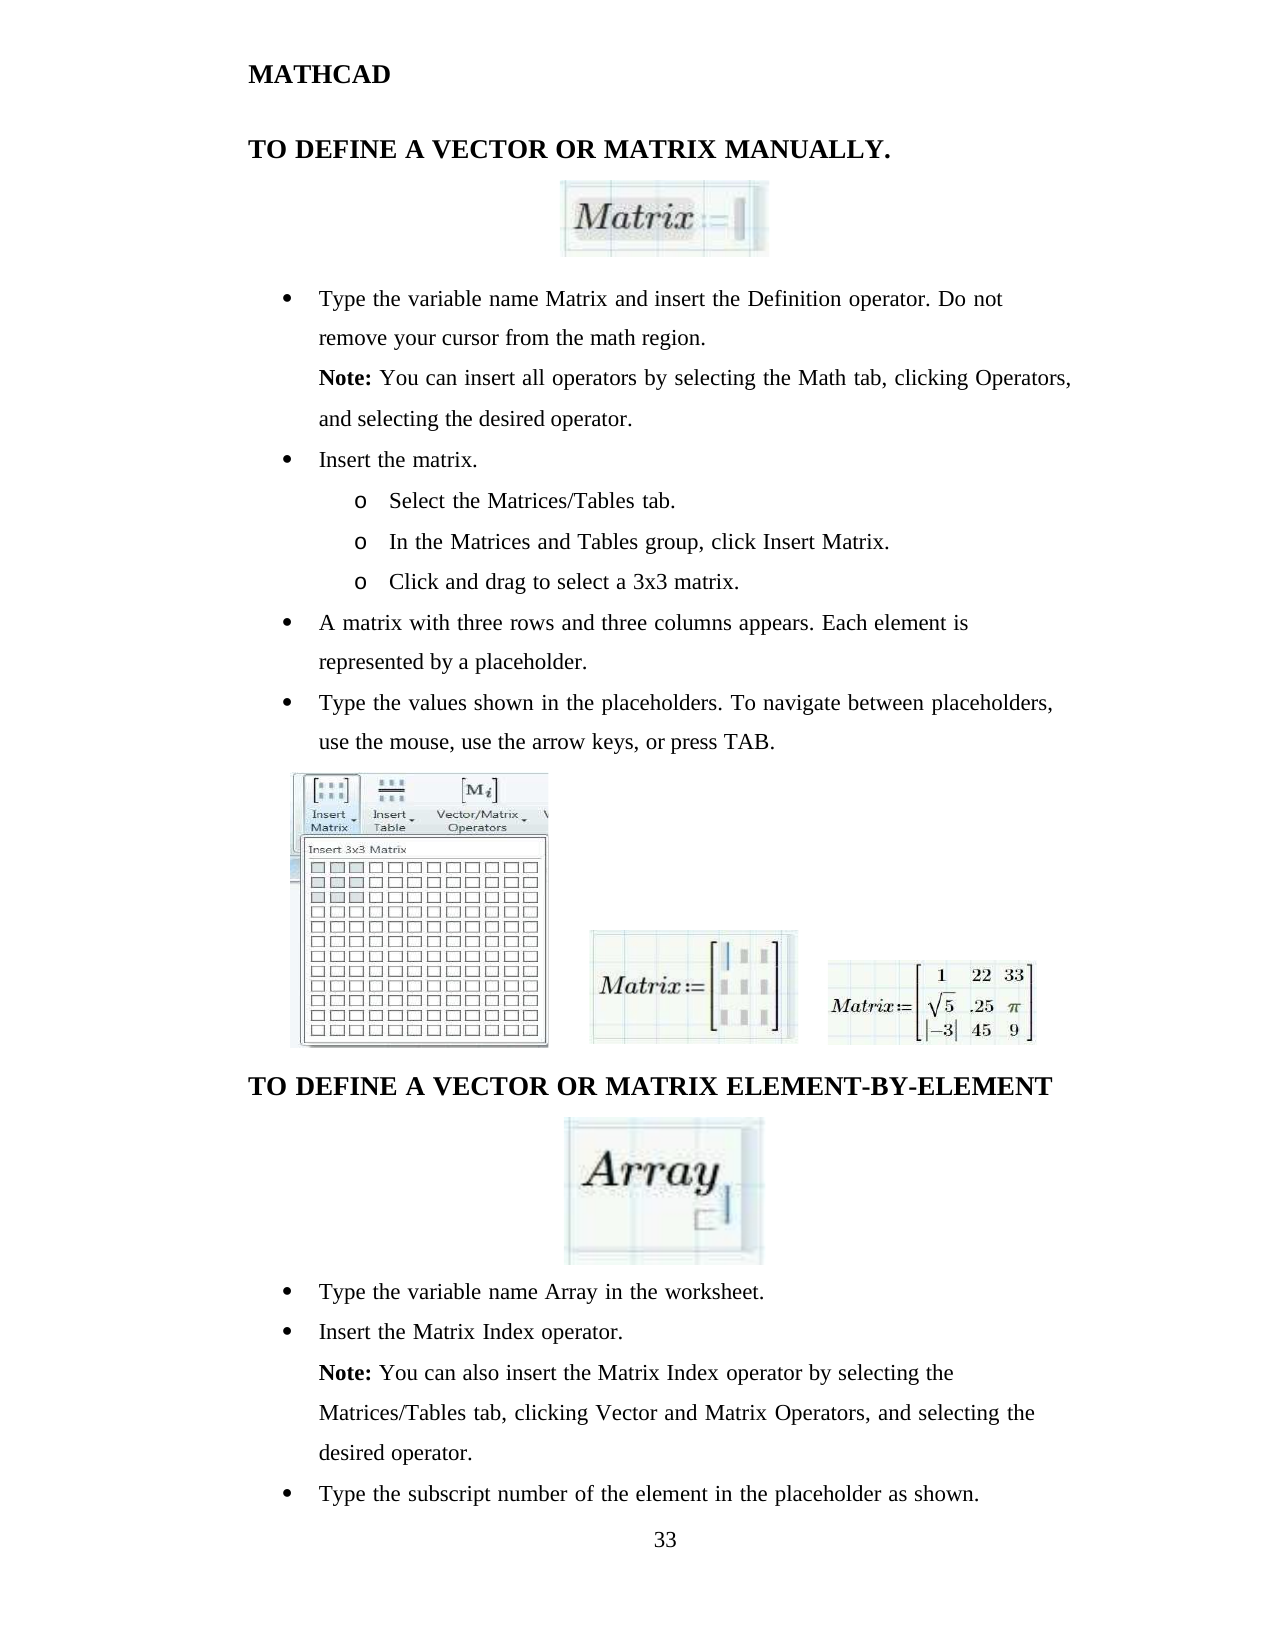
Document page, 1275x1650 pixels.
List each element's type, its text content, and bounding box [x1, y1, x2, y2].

text Note: You can insert all operators by selecting the Math tab, clicking Operators, and selecting the desired operator. [318, 364, 1081, 431]
picture [559, 180, 770, 257]
list Type the variable name Array in the worksheet. [283, 1128, 1137, 1304]
list Select the Matrices/Tables tab. [353, 487, 1137, 516]
text Note: You can also insert the Matrix Index operator by selecting the Matrices/Tables tab, clicking Vector and Matrix Operators, and selecting the desired operator. [318, 1359, 1066, 1466]
list Insert the matrix. [283, 446, 1137, 473]
list A matrix with three rows and three columns appears. Each element is represented by a placeholder. [283, 609, 971, 675]
picture [563, 1117, 766, 1265]
list Type the values shown in the placeholders. To navigate between placeholders, use the mouse, use the arrow keys, or press TAB. [283, 689, 1056, 754]
list Type the subscript number of the element in the placeholder as shown. [283, 1479, 1137, 1507]
list Insert the Matrix Index operator. [283, 1318, 1137, 1344]
picture [290, 772, 549, 1048]
picture [589, 930, 799, 1044]
list In the Matrices and Tables group, click Insert Matrix. [353, 528, 1137, 556]
subtitle TO DEFINE A VECTOR OR MATRIX MANUALLY. [248, 133, 1137, 164]
list Click and drag to select a 3x3 matrix. [353, 568, 1137, 597]
list Type the variable name Matrix and insert the Definition operator. Do not remove your cursor from the math region. [283, 193, 1005, 350]
picture [827, 960, 1037, 1045]
